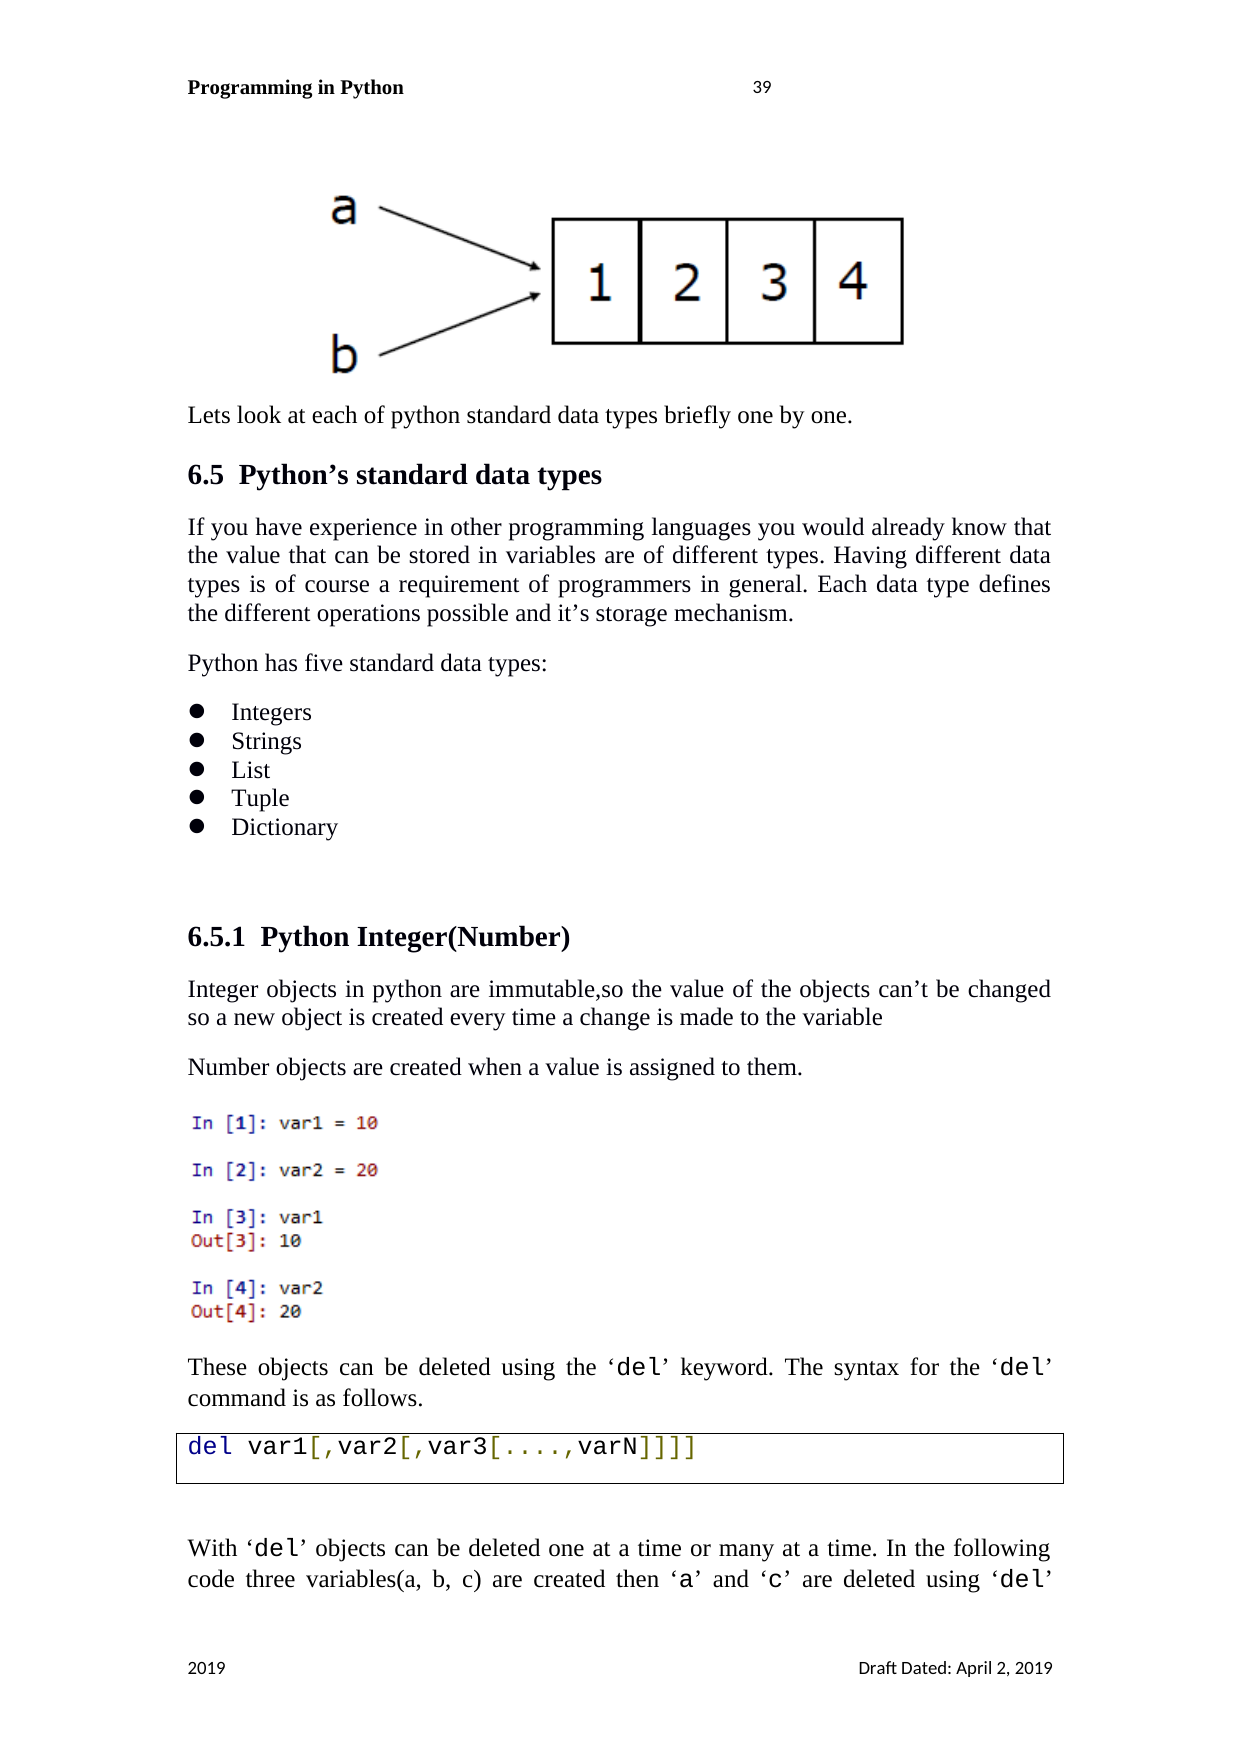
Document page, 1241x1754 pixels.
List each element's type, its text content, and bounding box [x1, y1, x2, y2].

list Lets look at each of python standard data types briefly one by one. [187, 400, 1053, 429]
list Tuple [187, 783, 1053, 812]
list Python has five standard data types: [187, 648, 1053, 676]
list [187, 1533, 1053, 1595]
list List [187, 755, 1053, 783]
list Number objects are created when a value is assigned to them. [187, 1052, 1053, 1081]
list Dictionary [187, 812, 1053, 841]
picture [187, 1101, 524, 1332]
table_header del var1[,var2[,var3[....,varN]]]] [177, 1434, 1063, 1483]
list 6.5.1 Python Integer(Number) [187, 919, 1053, 953]
list Strings [187, 726, 1053, 755]
list Integer objects in python are immutable,so the value of the objects can’t be changed so a new object is created every time a change is made to the variable [187, 974, 1053, 1031]
list If you have experience in other programming languages you would already know that the value that can be stored in variables are of different types. Having different data types is of course a requirement of programmers in general. Each data type defines the different operations possible and it’s storage mechanism. [187, 512, 1053, 627]
list Python’s standard data types [187, 457, 1053, 491]
list Integers [187, 697, 1053, 726]
list These objects can be deleted using the ‘del’ keyword. The syntax for the ‘del’ command is as follows. [187, 1352, 1053, 1412]
picture [300, 150, 940, 400]
